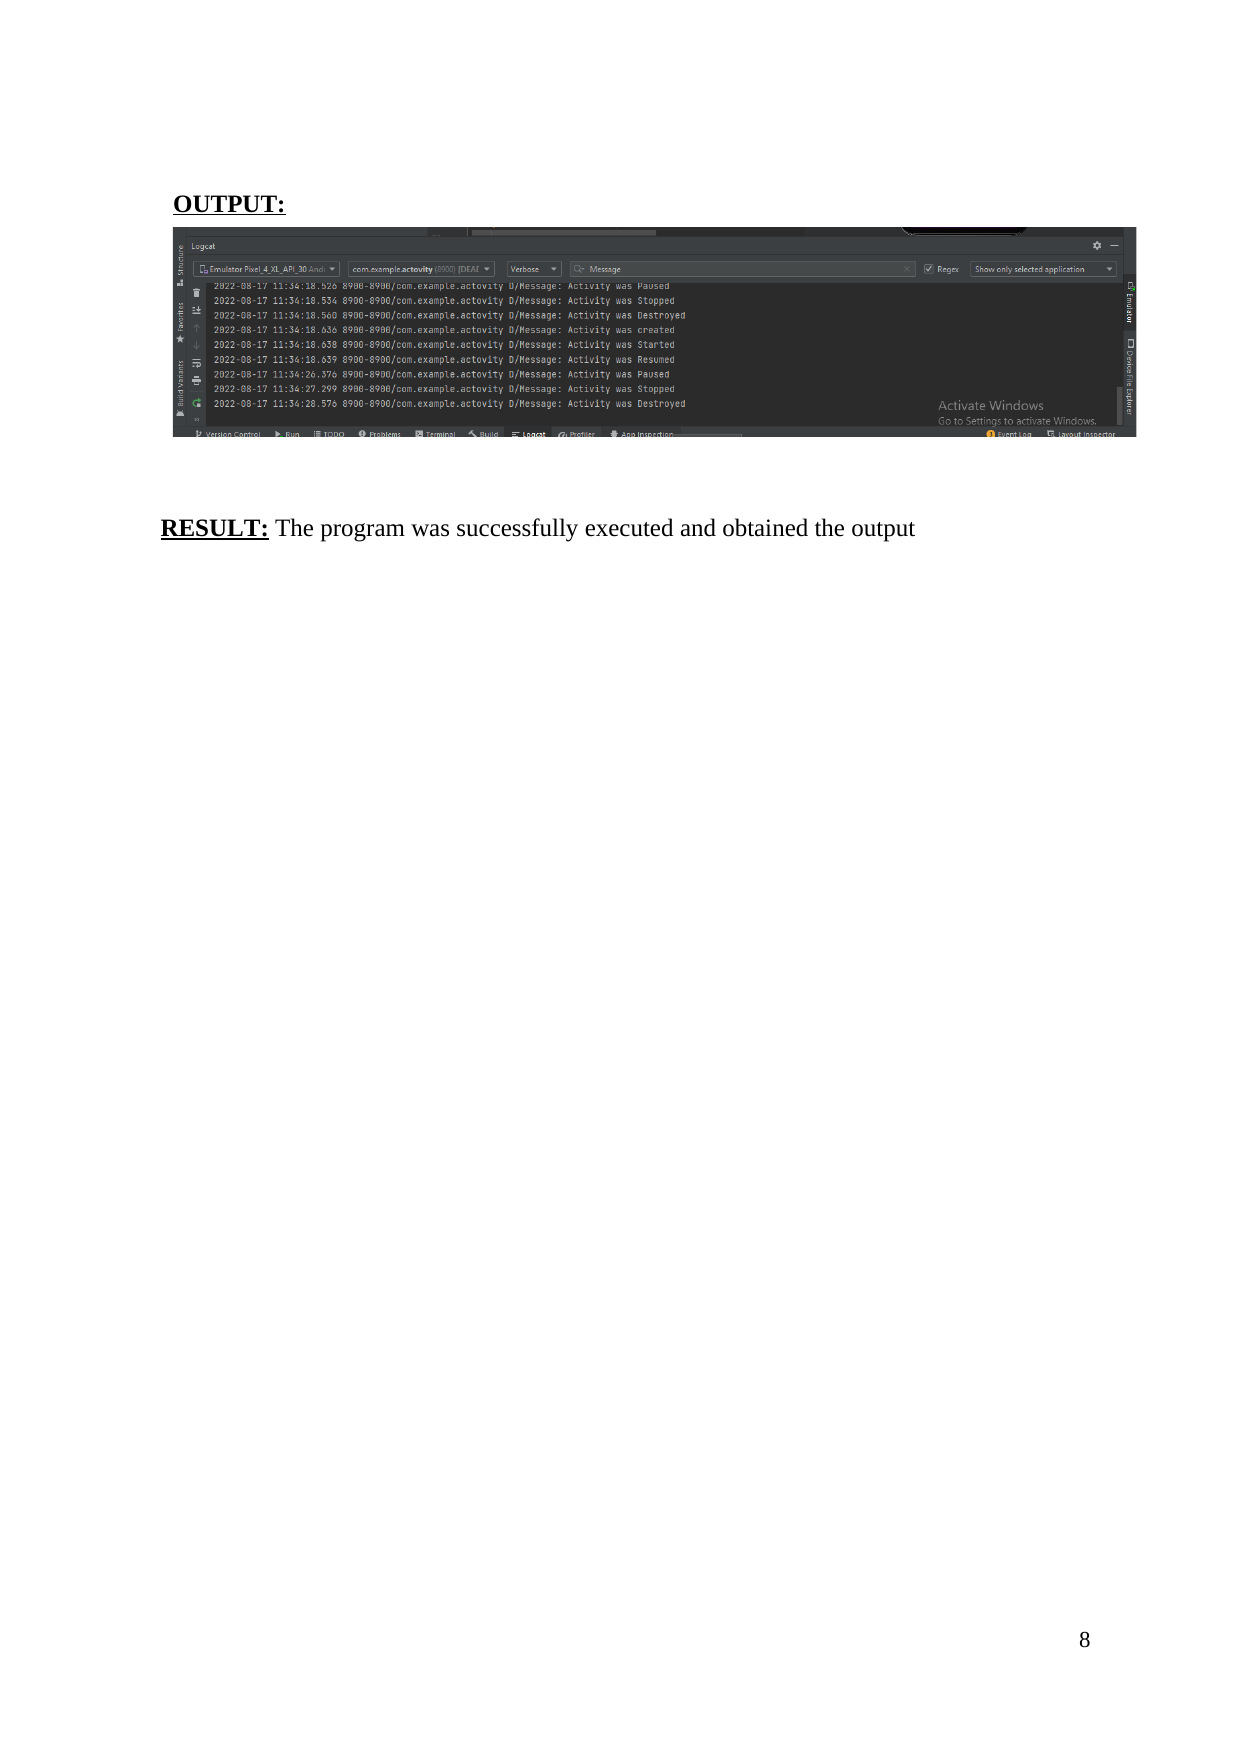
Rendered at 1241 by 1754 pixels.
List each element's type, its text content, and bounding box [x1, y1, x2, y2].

picture [172, 227, 1137, 437]
subtitle OUTPUT: [173, 189, 1090, 217]
text RESULT: The program was successfully executed and obtained the output [160, 513, 1090, 542]
